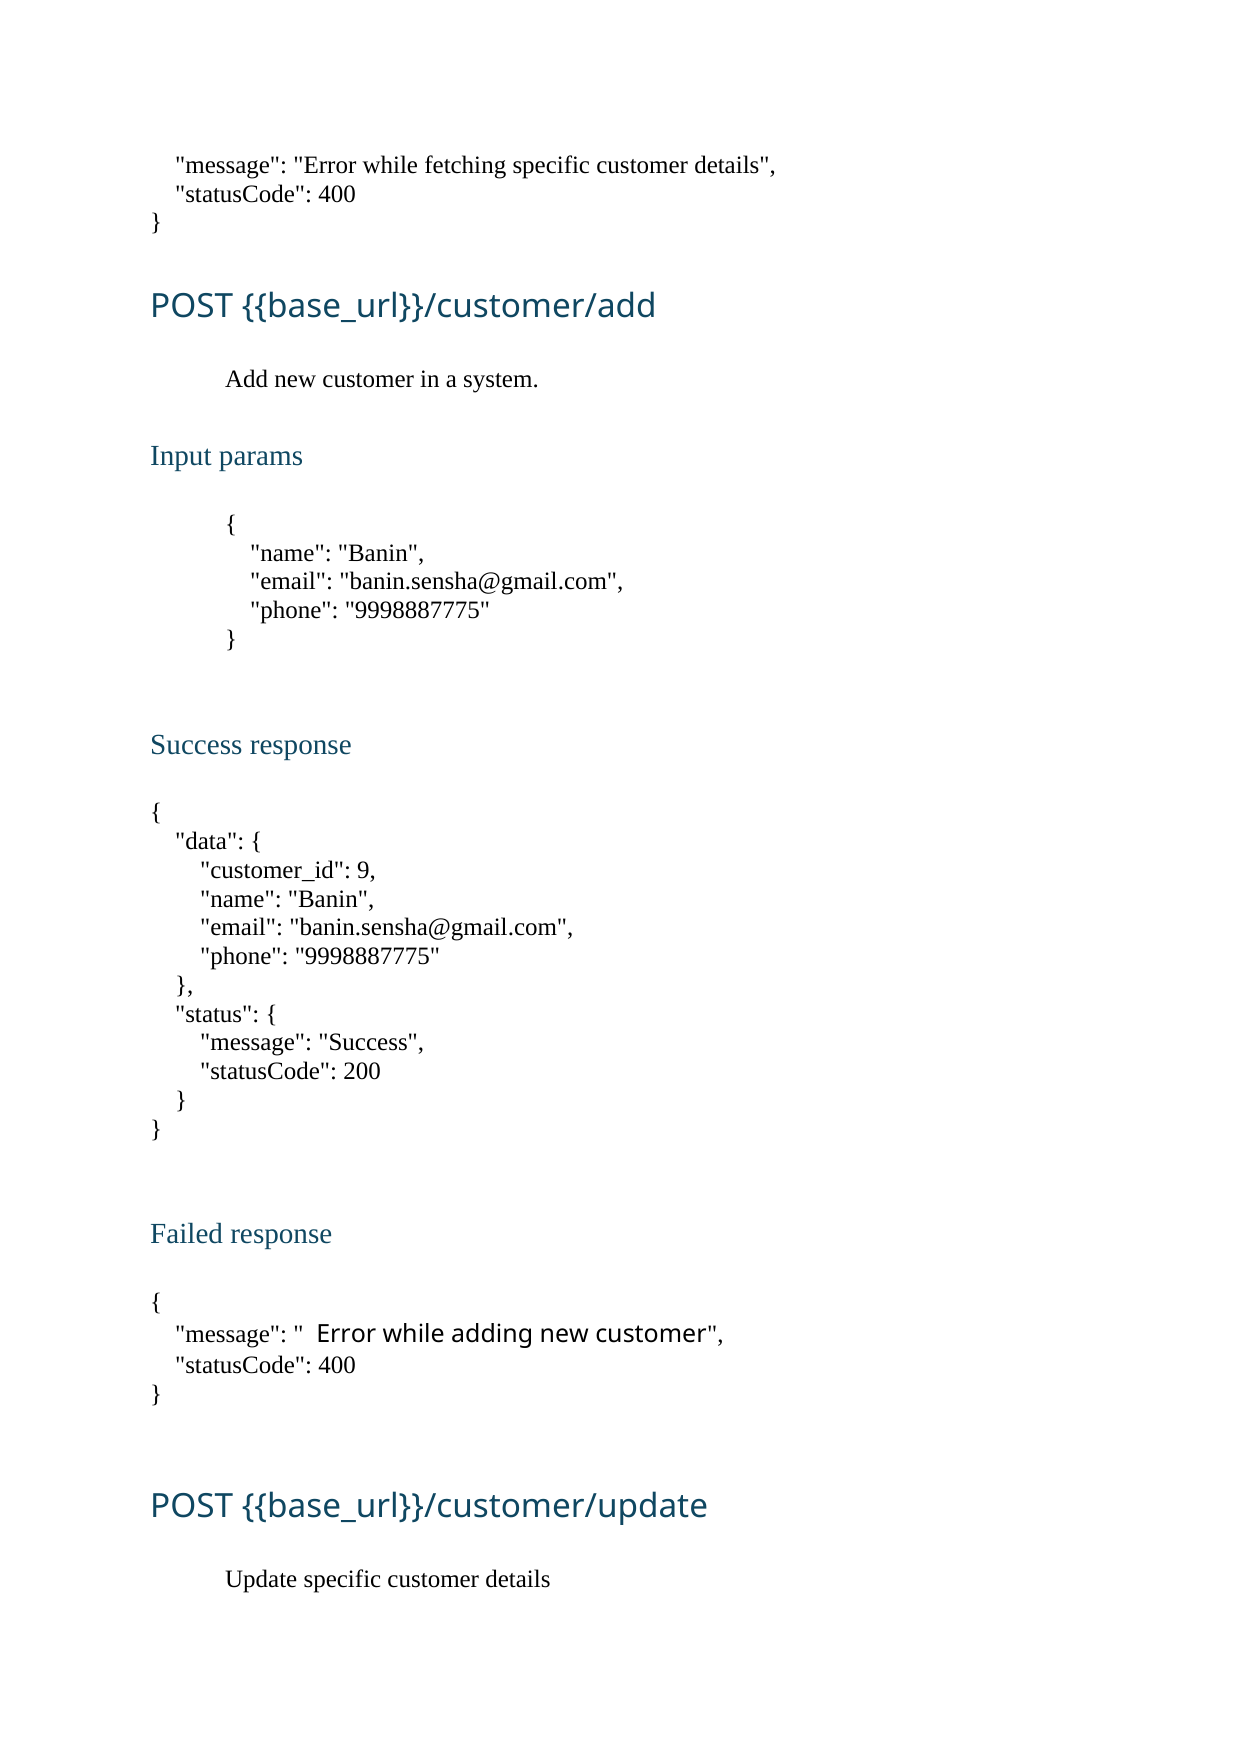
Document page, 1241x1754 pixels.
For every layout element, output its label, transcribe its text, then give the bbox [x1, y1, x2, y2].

text "email": "banin.sensha@gmail.com", [150, 912, 1090, 941]
text "data": { [150, 826, 1090, 855]
text "status": { [150, 999, 1090, 1027]
subtitle Success response [150, 727, 1090, 760]
text "message": "Error while fetching specific customer details", [150, 150, 1090, 179]
text }, [150, 970, 1090, 999]
subtitle Failed response [150, 1217, 1090, 1250]
text { [150, 509, 1090, 538]
text { [150, 1287, 1090, 1316]
text Add new customer in a system. [150, 364, 1090, 393]
text } [150, 624, 1090, 653]
text "phone": "9998887775" [150, 941, 1090, 970]
text { [150, 797, 1090, 826]
text "message": "Success", [150, 1027, 1090, 1056]
subtitle Input params [150, 438, 1090, 472]
text "statusCode": 200 [150, 1056, 1090, 1085]
text "name": "Banin", [225, 538, 1090, 566]
text "phone": "9998887775" [225, 595, 1090, 624]
text Update specific customer details [150, 1564, 1090, 1593]
text } [150, 1085, 1090, 1114]
text "message": " Error while adding new customer", [150, 1316, 1090, 1350]
subtitle POST {{base_url}}/customer/update [150, 1482, 1090, 1527]
text "name": "Banin", [150, 884, 1090, 912]
text } [150, 1114, 1090, 1142]
text "statusCode": 400 [150, 1350, 1090, 1379]
subtitle POST {{base_url}}/customer/add [150, 282, 1090, 327]
text } [150, 1379, 1090, 1408]
text "customer_id": 9, [150, 855, 1090, 884]
text } [150, 207, 1090, 236]
text "email": "banin.sensha@gmail.com", [225, 566, 1090, 595]
text "statusCode": 400 [150, 179, 1090, 207]
